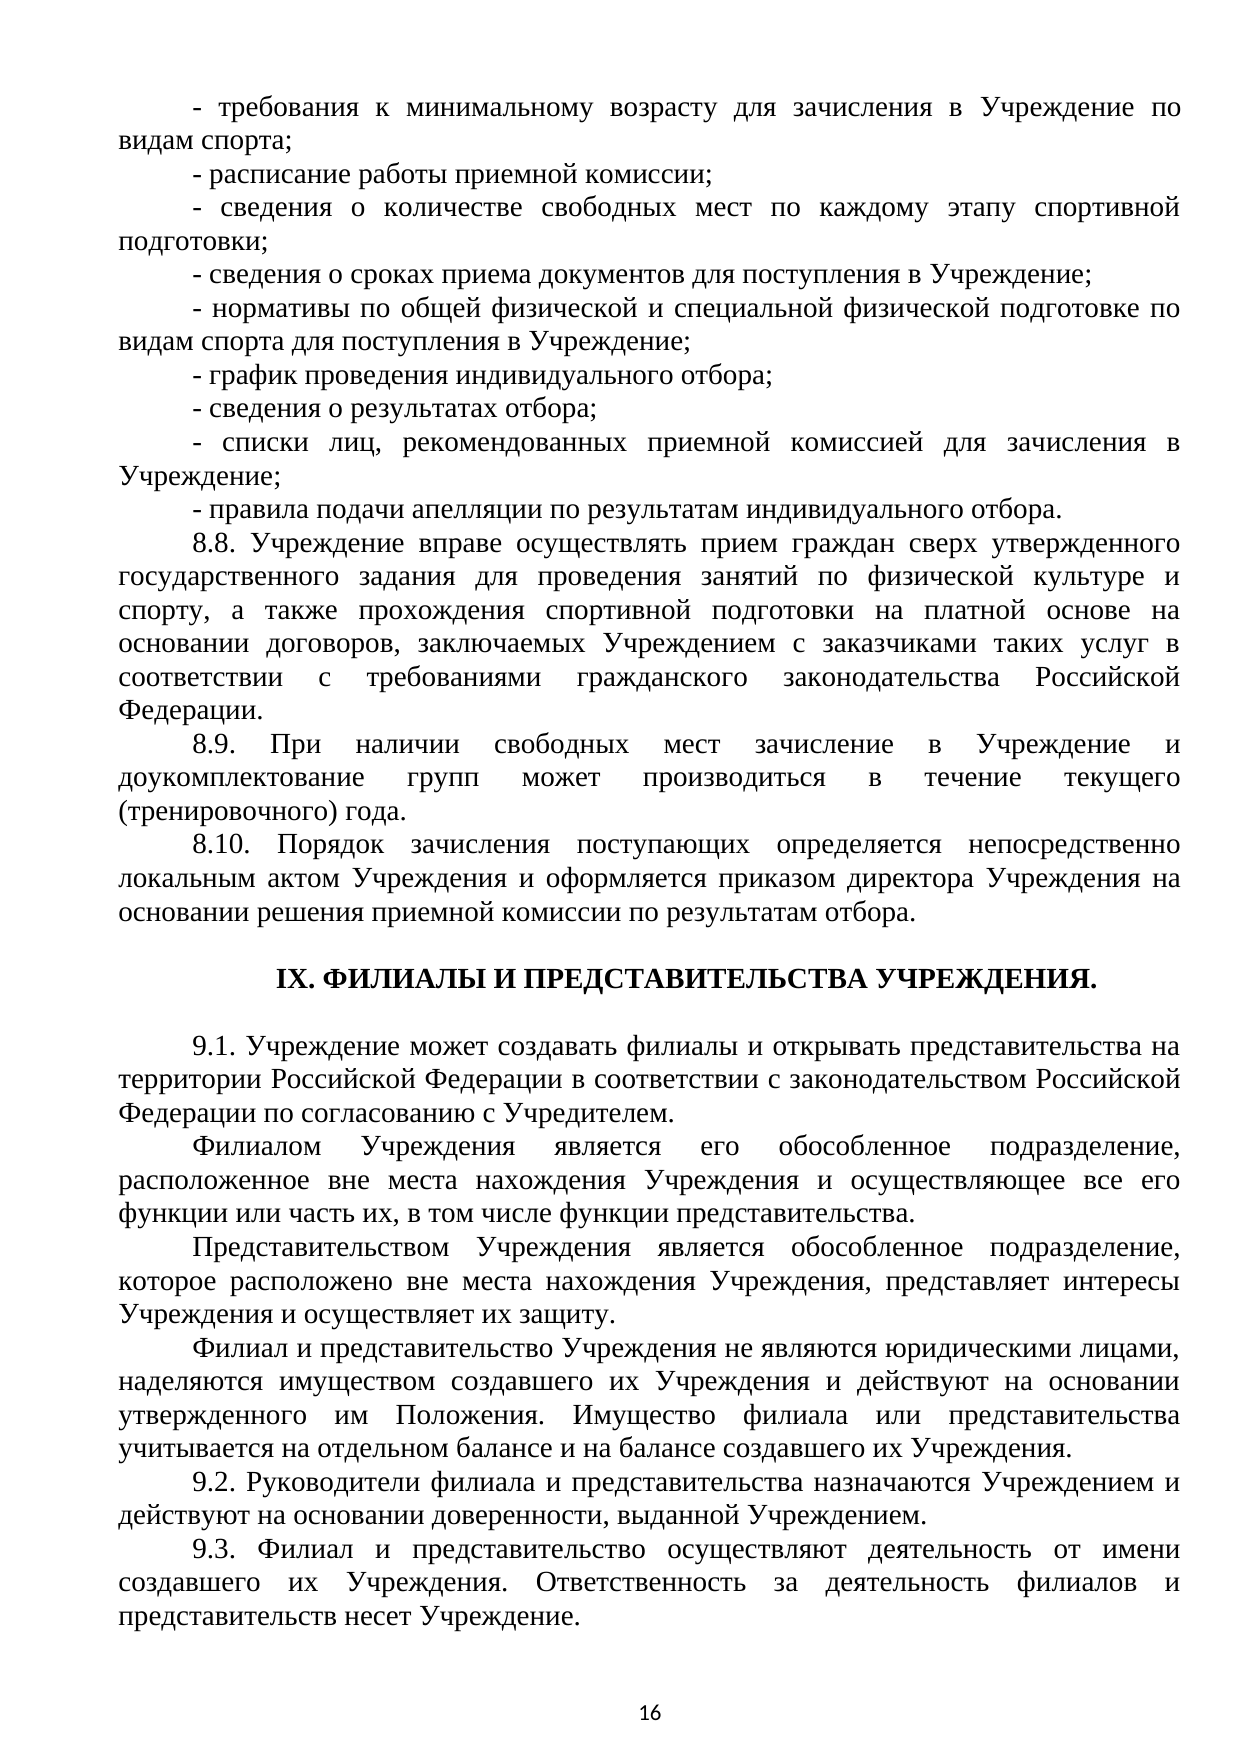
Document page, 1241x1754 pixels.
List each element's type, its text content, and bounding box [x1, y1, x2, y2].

text - график проведения индивидуального отбора; [118, 357, 1181, 391]
text 9.2. Руководители филиала и представительства назначаются Учреждением и действуют на основании доверенности, выданной Учреждением. [118, 1464, 1181, 1531]
text - правила подачи апелляции по результатам индивидуального отбора. [118, 491, 1181, 525]
text Представительством Учреждения является обособленное подразделение, которое расположено вне места нахождения Учреждения, представляет интересы Учреждения и осуществляет их защиту. [118, 1229, 1181, 1330]
text Филиалом Учреждения является его обособленное подразделение, расположенное вне места нахождения Учреждения и осуществляющее все его функции или часть их, в том числе функции представительства. [118, 1128, 1181, 1229]
text - требования к минимальному возрасту для зачисления в Учреждение по видам спорта; [118, 89, 1181, 156]
text - нормативы по общей физической и специальной физической подготовке по видам спорта для поступления в Учреждение; [118, 290, 1181, 357]
text - сведения о количестве свободных мест по каждому этапу спортивной подготовки; [118, 189, 1181, 256]
text - расписание работы приемной комиссии; [118, 156, 1181, 189]
text 8.9. При наличии свободных мест зачисление в Учреждение и доукомплектование групп может производиться в течение текущего (тренировочного) года. [118, 726, 1181, 827]
text 9.1. Учреждение может создавать филиалы и открывать представительства на территории Российской Федерации в соответствии с законодательством Российской Федерации по согласованию с Учредителем. [118, 1028, 1181, 1128]
text - сведения о результатах отбора; [118, 391, 1181, 424]
text IX. ФИЛИАЛЫ И ПРЕДСТАВИТЕЛЬСТВА УЧРЕЖДЕНИЯ. [118, 961, 1181, 994]
text Филиал и представительство Учреждения не являются юридическими лицами, наделяются имуществом создавшего их Учреждения и действуют на основании утвержденного им Положения. Имущество филиала или представительства учитывается на отдельном балансе и на балансе создавшего их Учреждения. [118, 1330, 1181, 1464]
text 8.8. Учреждение вправе осуществлять прием граждан сверх утвержденного государственного задания для проведения занятий по физической культуре и спорту, а также прохождения спортивной подготовки на платной основе на основании договоров, заключаемых Учреждением с заказчиками таких услуг в соответствии с требованиями гражданского законодательства Российской Федерации. [118, 525, 1181, 726]
text - списки лиц, рекомендованных приемной комиссией для зачисления в Учреждение; [118, 424, 1181, 491]
text 8.10. Порядок зачисления поступающих определяется непосредственно локальным актом Учреждения и оформляется приказом директора Учреждения на основании решения приемной комиссии по результатам отбора. [118, 827, 1181, 927]
text - сведения о сроках приема документов для поступления в Учреждение; [118, 256, 1181, 290]
text 9.3. Филиал и представительство осуществляют деятельность от имени создавшего их Учреждения. Ответственность за деятельность филиалов и представительств несет Учреждение. [118, 1531, 1181, 1632]
